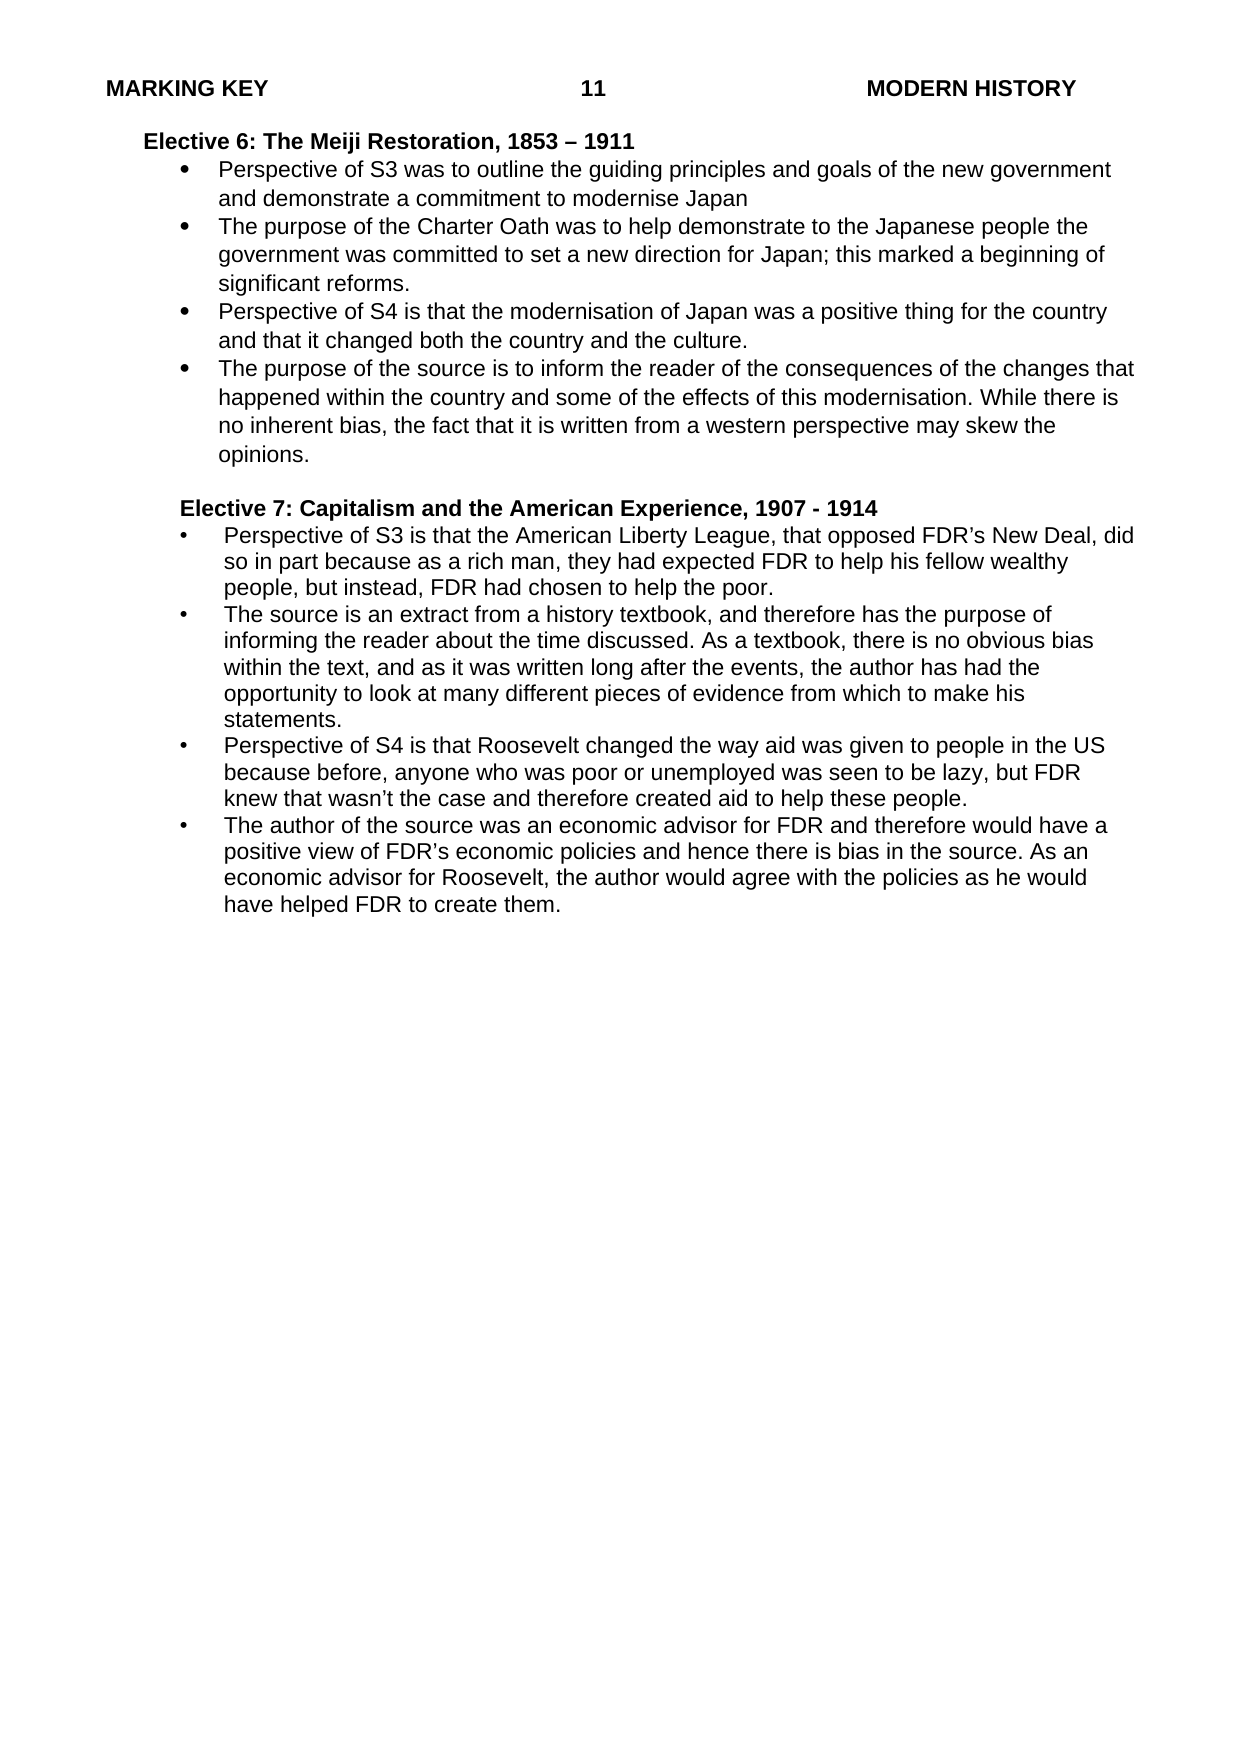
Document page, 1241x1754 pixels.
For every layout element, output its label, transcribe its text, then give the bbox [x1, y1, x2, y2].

subtitle Perspective of S4 is that the modernisation of Japan was a positive thing for the country and that it changed both the country and the culture. [181, 298, 1140, 353]
subtitle Elective 7: Capitalism and the American Experience, 1907 - 1914 [106, 495, 1140, 522]
subtitle Perspective of S3 was to outline the guiding principles and goals of the new government and demonstrate a commitment to modernise Japan [181, 156, 1140, 211]
text The source is an extract from a history textbook, and therefore has the purpose of informing the reader about the time discussed. As a textbook, there is no obvious bias within the text, and as it was written long after the events, the author has had the opportunity to look at many different pieces of evidence from which to make his statements. [179, 601, 1140, 732]
subtitle The purpose of the Charter Oath was to help demonstrate to the Japanese people the government was committed to set a new direction for Japan; this marked a beginning of significant reforms. [181, 213, 1140, 296]
text Perspective of S4 is that Roosevelt changed the way aid was given to people in the US because before, anyone who was poor or unemployed was seen to be lazy, but FDR knew that wasn’t the case and therefore created aid to help these people. [179, 732, 1140, 812]
subtitle Elective 6: The Meiji Restoration, 1853 – 1911 [106, 128, 1140, 154]
text The author of the source was an economic advisor for FDR and therefore would have a positive view of FDR’s economic policies and hence there is bias in the source. As an economic advisor for Roosevelt, the author would agree with the policies as he would have helped FDR to create them. [179, 812, 1140, 917]
text Perspective of S3 is that the American Liberty League, that opposed FDR’s New Deal, did so in part because as a rich man, they had expected FDR to help his fellow wealthy people, but instead, FDR had chosen to help the poor. [179, 522, 1140, 601]
subtitle The purpose of the source is to inform the reader of the consequences of the changes that happened within the country and some of the effects of this modernisation. While there is no inherent bias, the fact that it is written from a western perspective may skew the opinions. [181, 355, 1140, 467]
